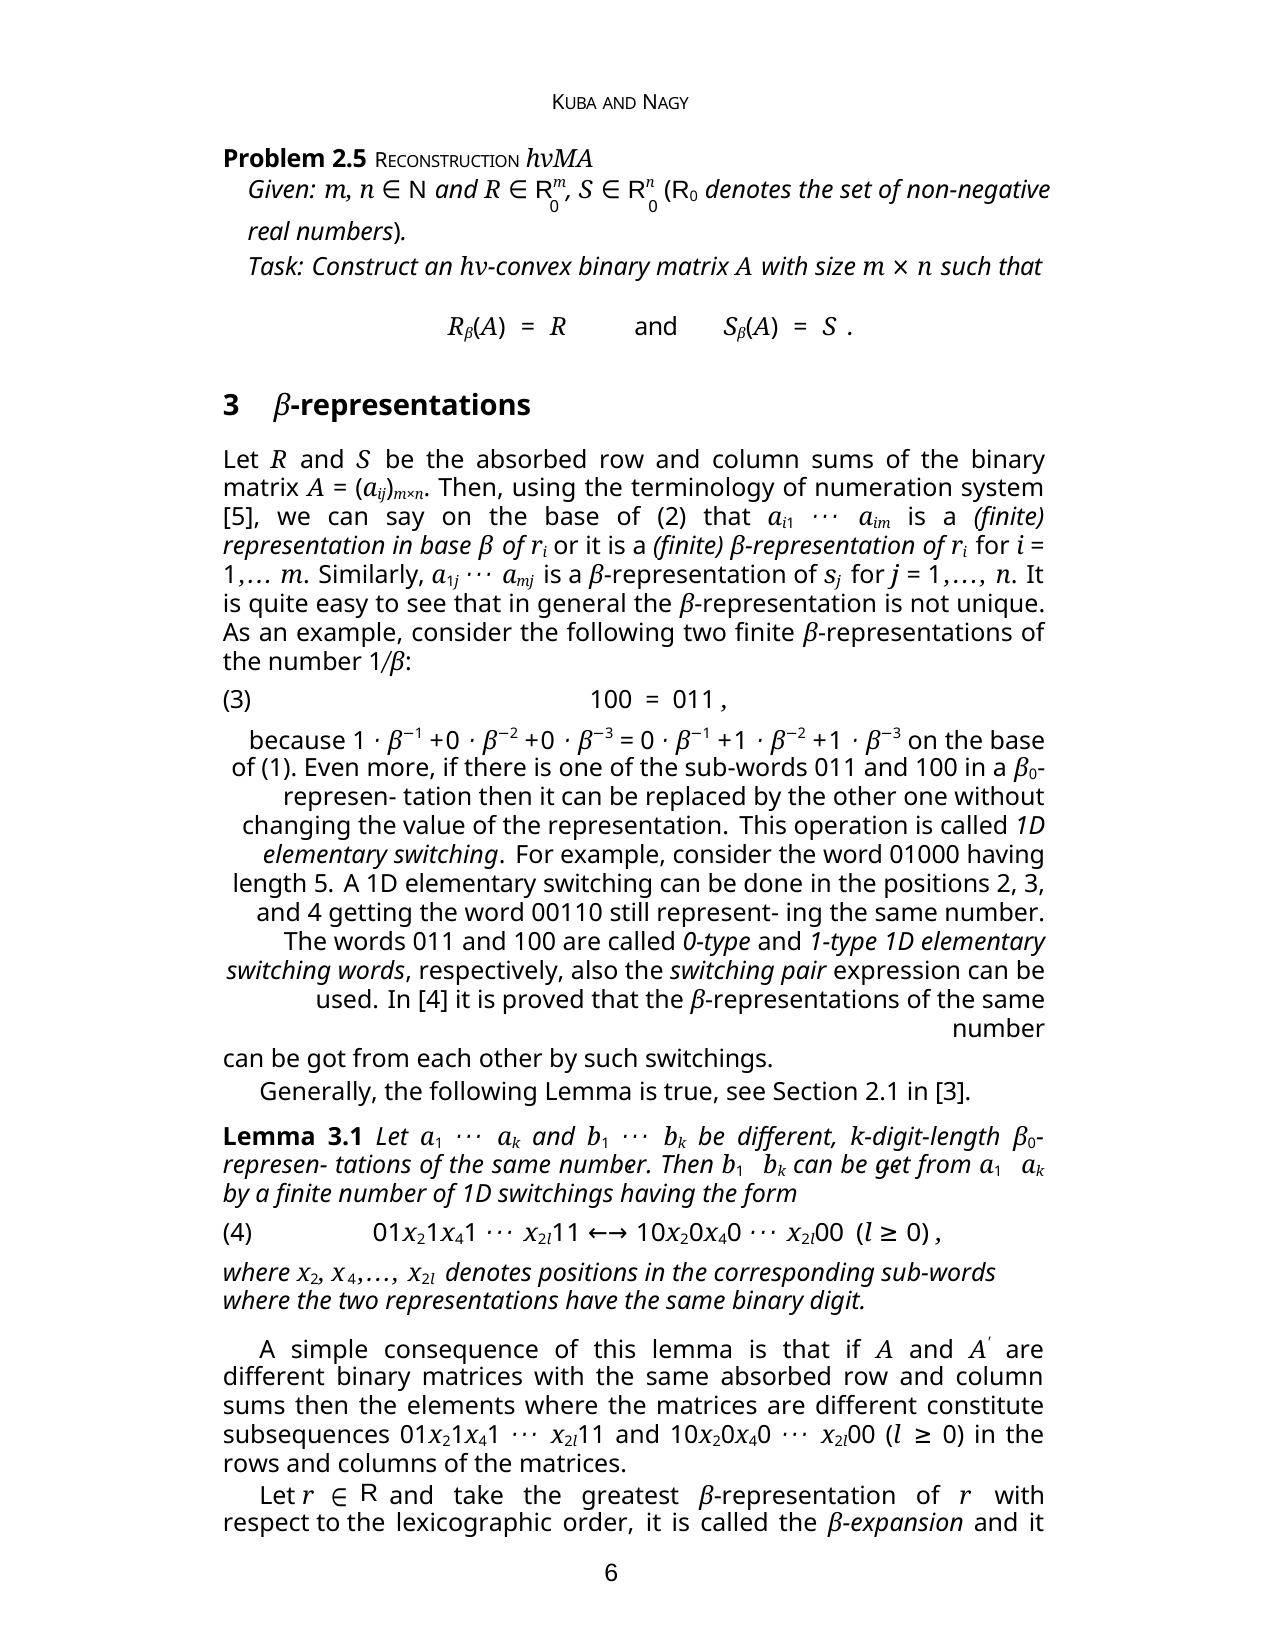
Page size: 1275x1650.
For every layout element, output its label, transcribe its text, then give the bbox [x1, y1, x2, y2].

text Given: m, n ∈ N and R ∈ Rm, S ∈ Rn (R0 denotes the set of non-negative [894, 181, 1096, 202]
text real numbers). [247, 215, 1096, 246]
text Let R and S be the absorbed row and column sums of the binary matrix A = (aij)m×n. Then, using the terminology of numeration system [5], we can say on the base of (2) that ai1 ··· aim is a (ﬁnite) representation in base β of ri or it is a (ﬁnite) β-representation of ri for i = 1,... m. Similarly, a1j ··· amj is a β-representation of sj for j = 1,..., n. It is quite easy to see that in general the β-representation is not unique. As an example, consider the following two finite β-representations of the number 1/β: [223, 446, 1045, 677]
text Problem 2.5 Reconstruction hvMA [223, 141, 1096, 175]
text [223, 1481, 1045, 1539]
subtitle β-representations [223, 384, 1096, 424]
text Task: Construct an hv-convex binary matrix A with size m × n such that [247, 248, 1096, 282]
text 0 0 [549, 202, 1096, 215]
text because 1 · β−1 +0 · β−2 +0 · β−3 = 0 · β−1 +1 · β−2 +1 · β−3 on the base of (1). Even more, if there is one of the sub-words 011 and 100 in a β0-represen- tation then it can be replaced by the other one without changing the value of the representation. This operation is called 1D elementary switching. For example, consider the word 01000 having length 5. A 1D elementary switching can be done in the positions 2, 3, and 4 getting the word 00110 still represent- ing the same number. The words 011 and 100 are called 0-type and 1-type 1D elementary switching words, respectively, also the switching pair expression can be used. In [4] it is proved that the β-representations of the same number [222, 726, 1045, 1044]
text can be got from each other by such switchings. [223, 1044, 1096, 1073]
text Given: m, n ∈ N and R ∈ Rm, S ∈ Rn (R0 denotes the set of non-negative [247, 181, 668, 202]
text (3) 100 = 011 , [223, 682, 1096, 716]
text A simple consequence of this lemma is that if A and A' are different binary matrices with the same absorbed row and column sums then the elements where the matrices are different constitute subsequences 01x21x41 ··· x2l11 and 10x20x40 ··· x2l00 (l ≥ 0) in the rows and columns of the matrices. [223, 1335, 1045, 1480]
text Given: m, n ∈ N and R ∈ Rm, S ∈ Rn (R0 denotes the set of non-negative [667, 181, 897, 202]
list 01x21x41 ··· x2l11 ←→ 10x20x40 ··· x2l00 (l ≥ 0) , [223, 1214, 1096, 1248]
text Generally, the following Lemma is true, see Section 2.1 in [3]. [259, 1073, 1096, 1107]
text where x2, x4,..., x2l denotes positions in the corresponding sub-words where the two representations have the same binary digit. [223, 1258, 1045, 1316]
text Lemma 3.1 Let a1 ··· ak and b1 ··· bk be different, k-digit-length β0-represen- tations of the same number. Then b1 bk can be get from a1 ak by a ﬁnite number of 1D switchings having the form [222, 1123, 1045, 1209]
text Rβ(A) = R and Sβ(A) = S . [206, 309, 1096, 343]
